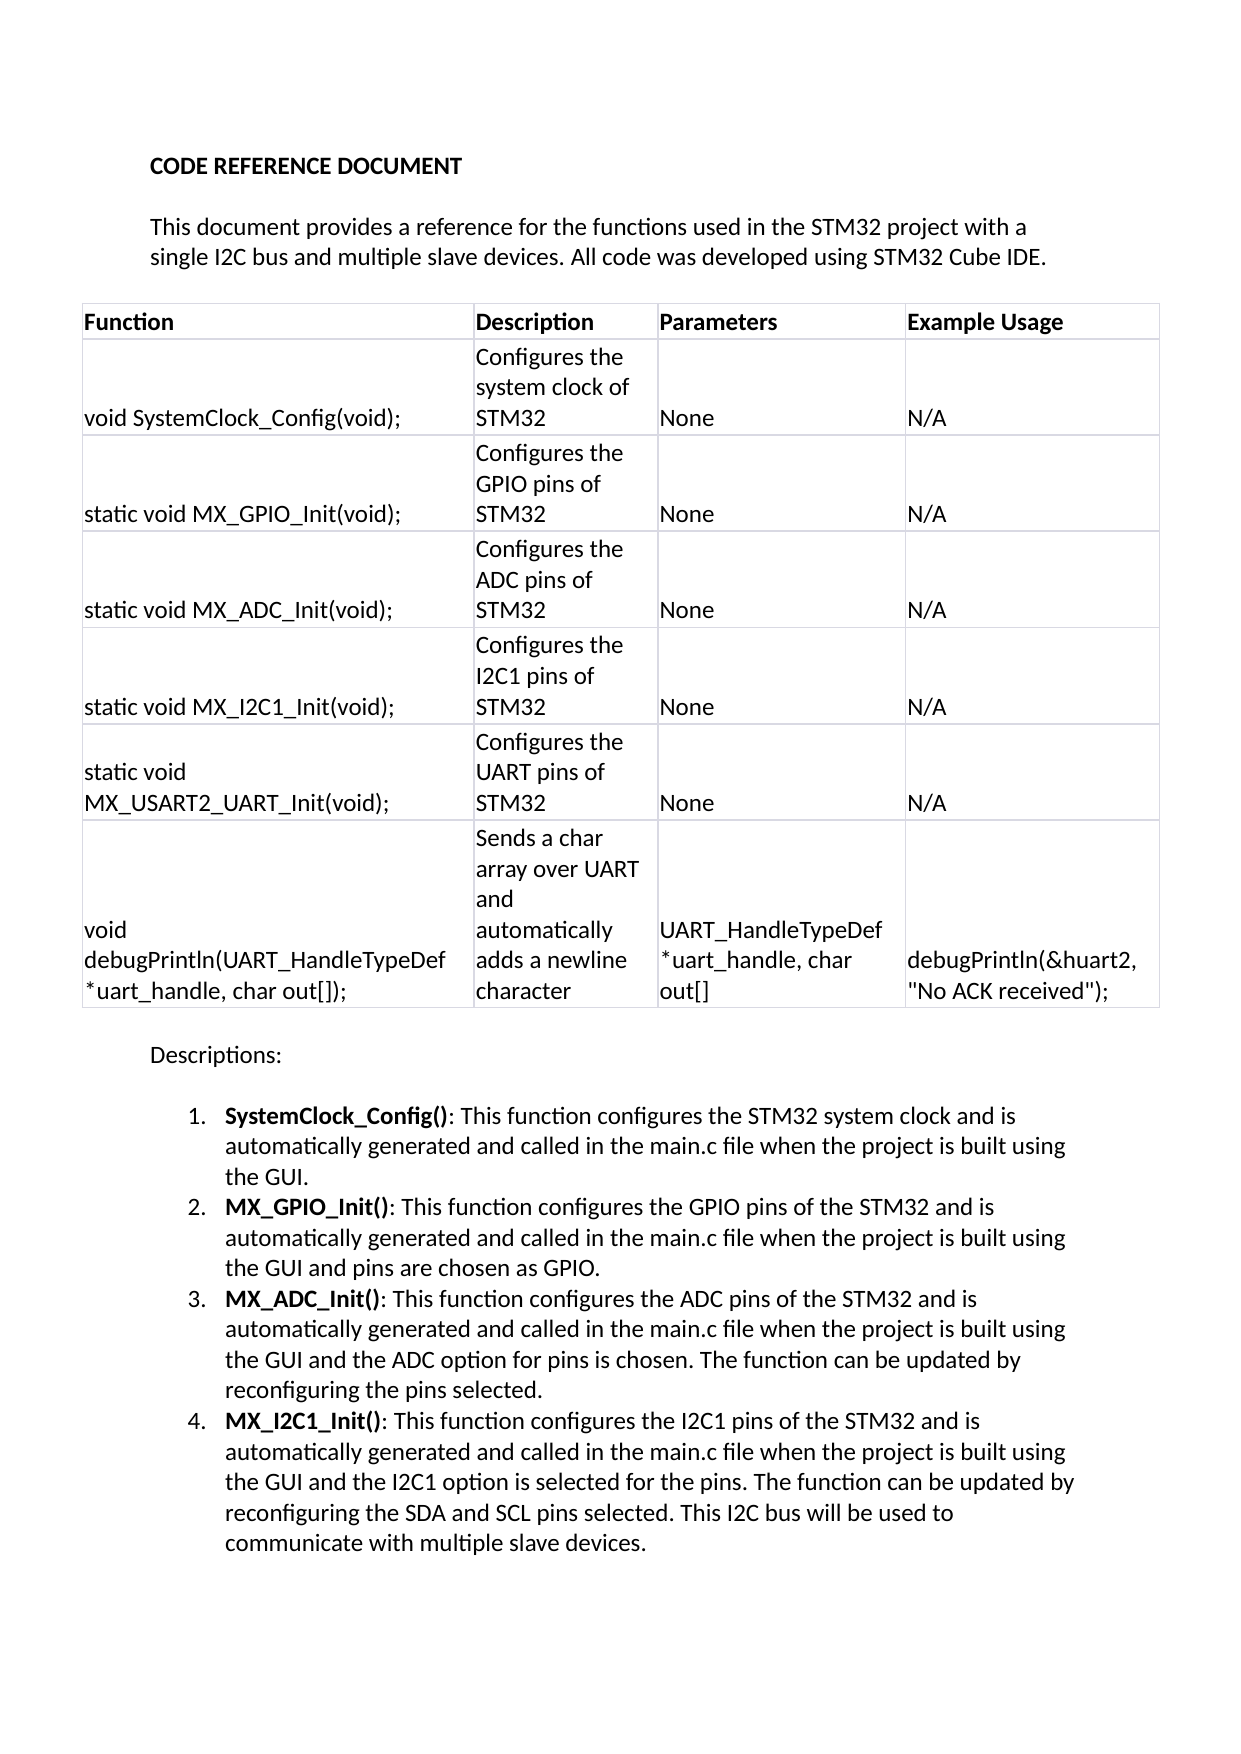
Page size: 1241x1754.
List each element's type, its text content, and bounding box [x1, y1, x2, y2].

table_cell static void MX_I2C1_Init(void); [83, 628, 473, 723]
list MX_ADC_Init(): This function configures the ADC pins of the STM32 and is automatically generated and called in the main.c file when the project is built using the GUI and the ADC option for pins is chosen. The function can be updated by reconfiguring the pins selected. [187, 1283, 1090, 1405]
table_cell Configures the ADC pins of STM32 [475, 532, 657, 627]
table_cell None [659, 340, 905, 434]
table_cell static void MX_GPIO_Init(void); [83, 436, 473, 530]
table_cell Configures the GPIO pins of STM32 [475, 436, 657, 530]
table_cell static void MX_ADC_Init(void); [83, 532, 473, 627]
table_cell N/A [906, 725, 1159, 819]
table_cell N/A [906, 436, 1159, 530]
table_cell Sends a char array over UART and automatically adds a newline character [475, 821, 657, 1007]
table_cell N/A [906, 340, 1159, 434]
table_header Description [475, 304, 657, 338]
table_cell Configures the system clock of STM32 [475, 340, 657, 434]
list MX_I2C1_Init(): This function configures the I2C1 pins of the STM32 and is automatically generated and called in the main.c file when the project is built using the GUI and the I2C1 option is selected for the pins. The function can be updated by reconfiguring the SDA and SCL pins selected. This I2C bus will be used to communicate with multiple slave devices. [187, 1405, 1090, 1558]
table_cell N/A [906, 628, 1159, 723]
table_cell None [659, 532, 905, 627]
table_cell N/A [906, 532, 1159, 627]
table_cell debugPrintln(&huart2, "No ACK received"); [906, 821, 1159, 1007]
table_cell static void MX_USART2_UART_Init(void); [83, 725, 473, 819]
table_cell void SystemClock_Config(void); [83, 340, 473, 434]
table_cell Configures the UART pins of STM32 [475, 725, 657, 819]
table_header Parameters [659, 304, 905, 338]
list MX_GPIO_Init(): This function configures the GPIO pins of the STM32 and is automatically generated and called in the main.c file when the project is built using the GUI and pins are chosen as GPIO. [187, 1192, 1090, 1283]
text This document provides a reference for the functions used in the STM32 project with a single I2C bus and multiple slave devices. All code was developed using STM32 Cube IDE. [150, 211, 1090, 272]
table_cell void debugPrintln(UART_HandleTypeDef *uart_handle, char out[]); [83, 821, 473, 1007]
table_cell None [659, 725, 905, 819]
table_header Example Usage [906, 304, 1159, 338]
text CODE REFERENCE DOCUMENT [150, 150, 1090, 181]
table_cell Configures the I2C1 pins of STM32 [475, 628, 657, 723]
table_cell None [659, 436, 905, 530]
text Descriptions: [150, 1039, 1090, 1069]
table_cell UART_HandleTypeDef *uart_handle, char out[] [659, 821, 905, 1007]
table_cell None [659, 628, 905, 723]
table_header Function [83, 304, 473, 338]
list SystemClock_Config(): This function configures the STM32 system clock and is automatically generated and called in the main.c file when the project is built using the GUI. [187, 1100, 1090, 1192]
